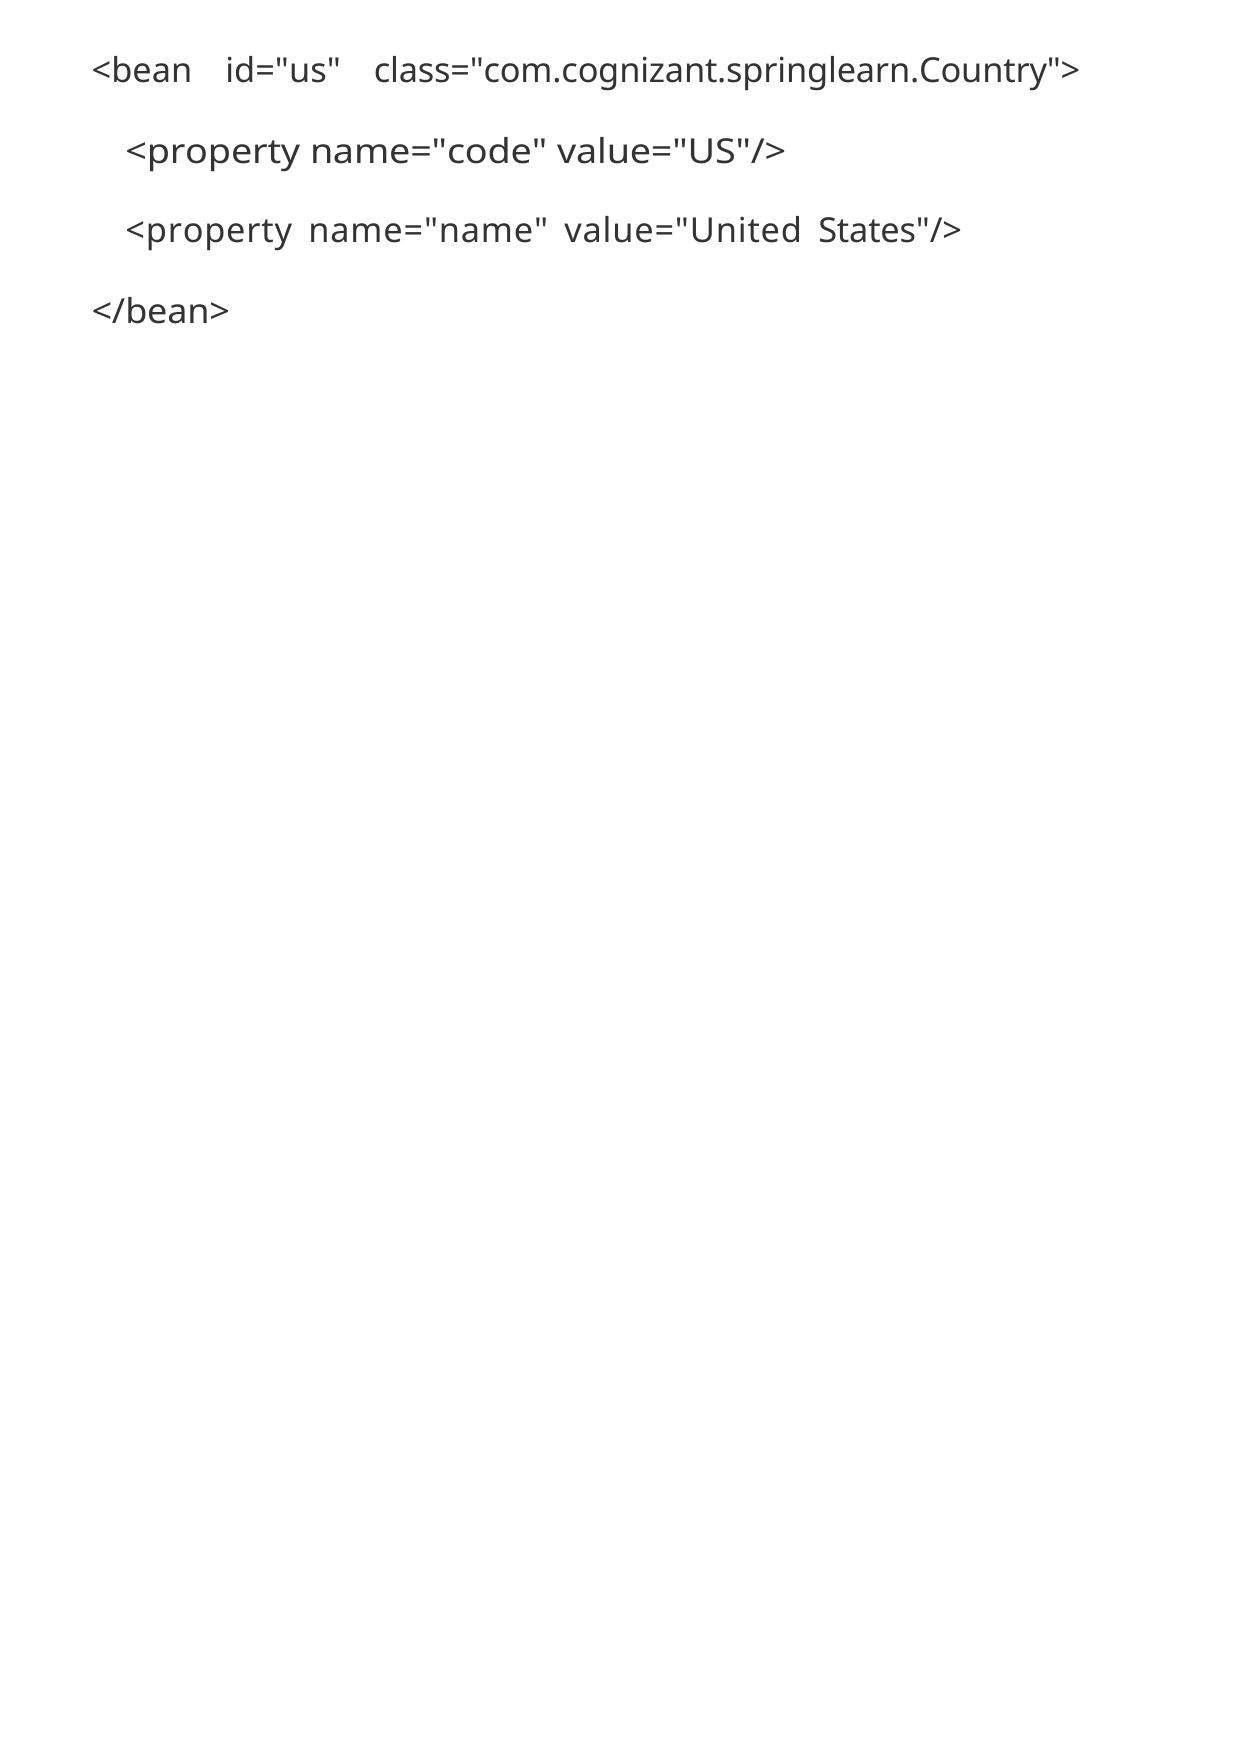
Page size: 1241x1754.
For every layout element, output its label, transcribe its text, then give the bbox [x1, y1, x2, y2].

text <property name="name" value="United States"/> [125, 206, 1196, 253]
text <bean id="us" class="com.cognizant.springlearn.Country"> [91, 46, 1196, 93]
text <property name="code" value="US"/> [125, 127, 1196, 173]
text </bean> [91, 287, 1196, 333]
